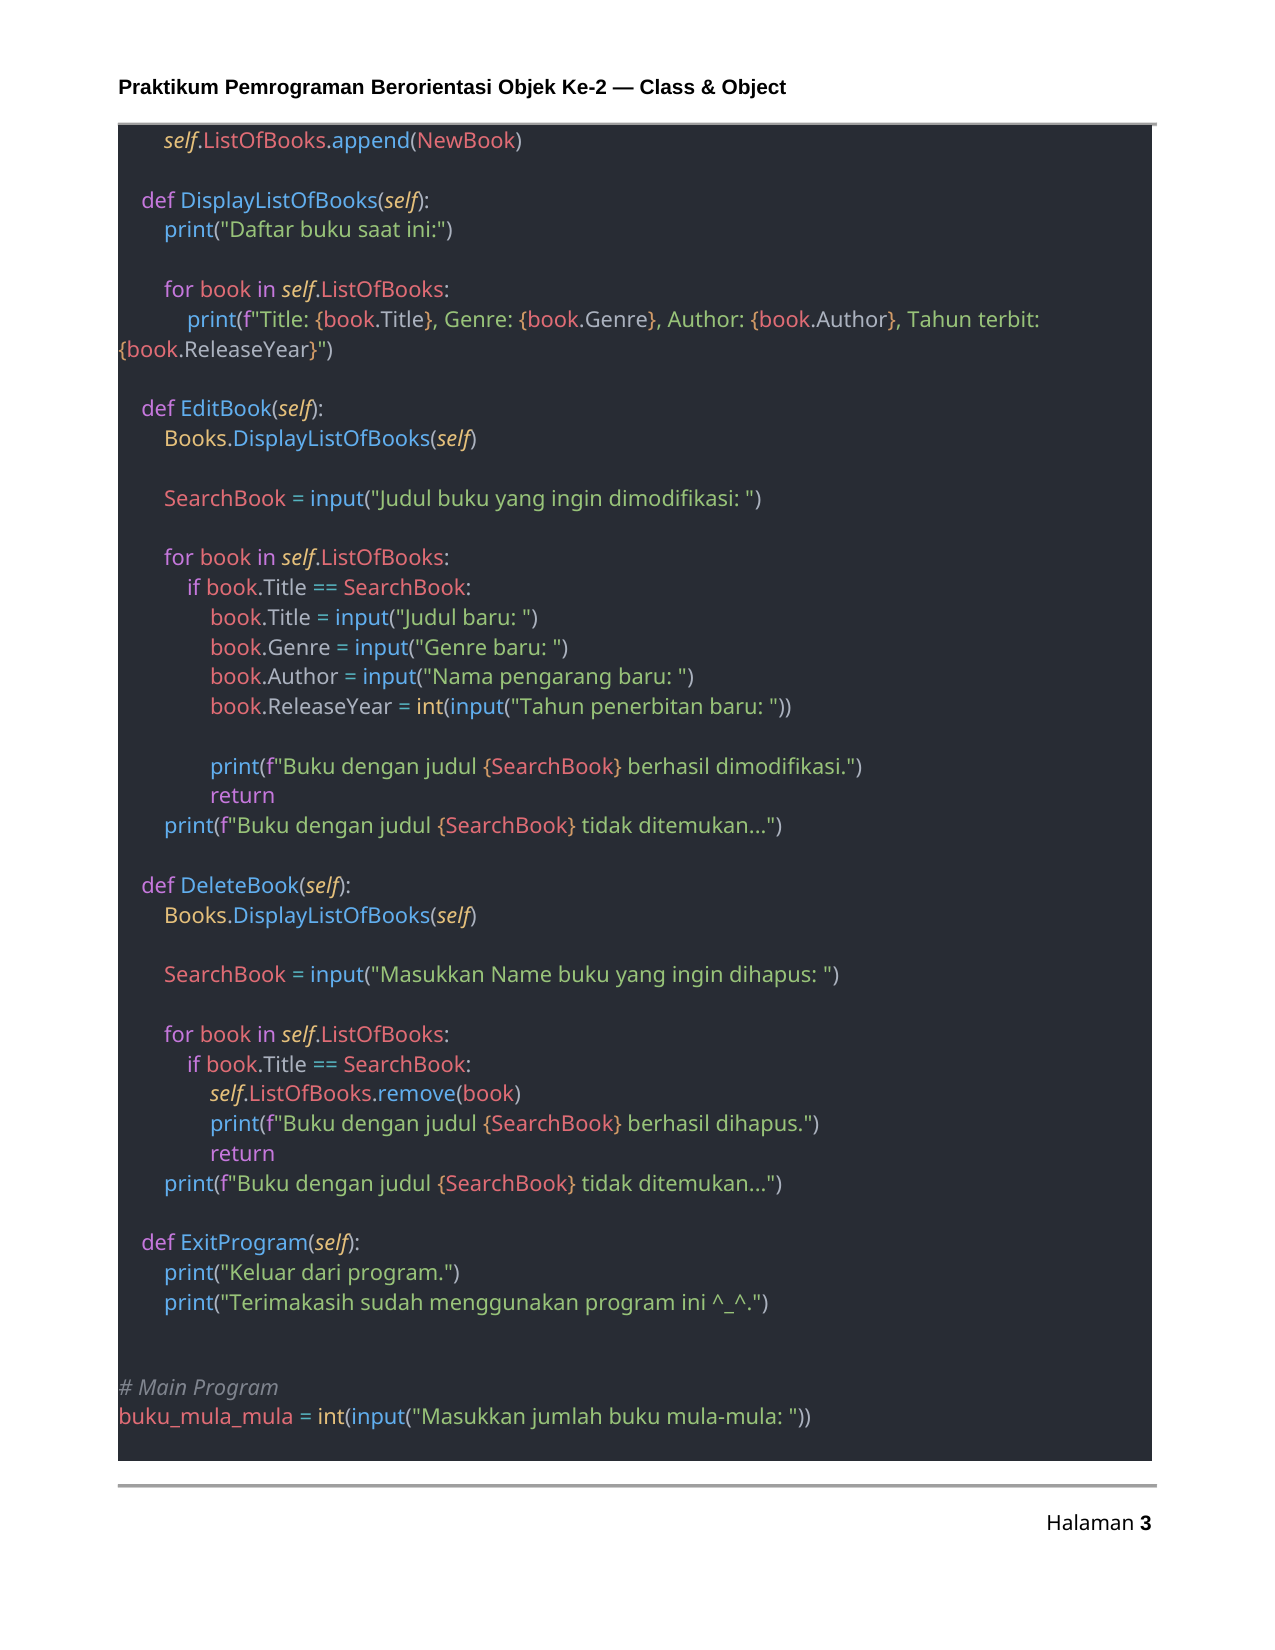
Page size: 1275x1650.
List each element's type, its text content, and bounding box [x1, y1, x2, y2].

text book.Title = input("Judul baru: ") [118, 602, 1152, 631]
text SearchBook = input("Masukkan Name buku yang ingin dihapus: ") [118, 959, 1152, 989]
text print("Keluar dari program.") [118, 1257, 1152, 1287]
text buku_mula_mula = int(input("Masukkan jumlah buku mula-mula: ")) [118, 1401, 1152, 1431]
text print(f"Buku dengan judul {SearchBook} tidak ditemukan...") [118, 1168, 1152, 1197]
text print(f"Buku dengan judul {SearchBook} berhasil dimodifikasi.") [118, 751, 1152, 780]
text Books.DisplayListOfBooks(self) [118, 899, 1152, 929]
text print("Daftar buku saat ini:") [118, 214, 1152, 244]
text if book.Title == SearchBook: [118, 1048, 1152, 1078]
text SearchBook = input("Judul buku yang ingin dimodifikasi: ") [118, 482, 1152, 512]
text def ExitProgram(self): [118, 1227, 1152, 1257]
text book.Author = input("Nama pengarang baru: ") [118, 661, 1152, 691]
text print(f"Buku dengan judul {SearchBook} berhasil dihapus.") [118, 1108, 1152, 1138]
text return [118, 1138, 1152, 1168]
text self.ListOfBooks.append(NewBook) [118, 125, 1152, 155]
text print(f"Title: {book.Title}, Genre: {book.Genre}, Author: {book.Author}, Tahun terbit: {book.ReleaseYear}") [118, 304, 1152, 363]
text for book in self.ListOfBooks: [118, 274, 1152, 304]
text book.ReleaseYear = int(input("Tahun penerbitan baru: ")) [118, 691, 1152, 721]
text print(f"Buku dengan judul {SearchBook} tidak ditemukan...") [118, 810, 1152, 840]
text return [118, 780, 1152, 810]
text def DeleteBook(self): [118, 870, 1152, 899]
text for book in self.ListOfBooks: [118, 542, 1152, 572]
text self.ListOfBooks.remove(book) [118, 1078, 1152, 1108]
text Books.DisplayListOfBooks(self) [118, 423, 1152, 453]
text book.Genre = input("Genre baru: ") [118, 631, 1152, 661]
text def EditBook(self): [118, 393, 1152, 423]
text if book.Title == SearchBook: [118, 572, 1152, 602]
text print("Terimakasih sudah menggunakan program ini ^_^.") [118, 1287, 1152, 1317]
text # Main Program [118, 1371, 1152, 1401]
text def DisplayListOfBooks(self): [118, 184, 1152, 214]
text for book in self.ListOfBooks: [118, 1019, 1152, 1048]
